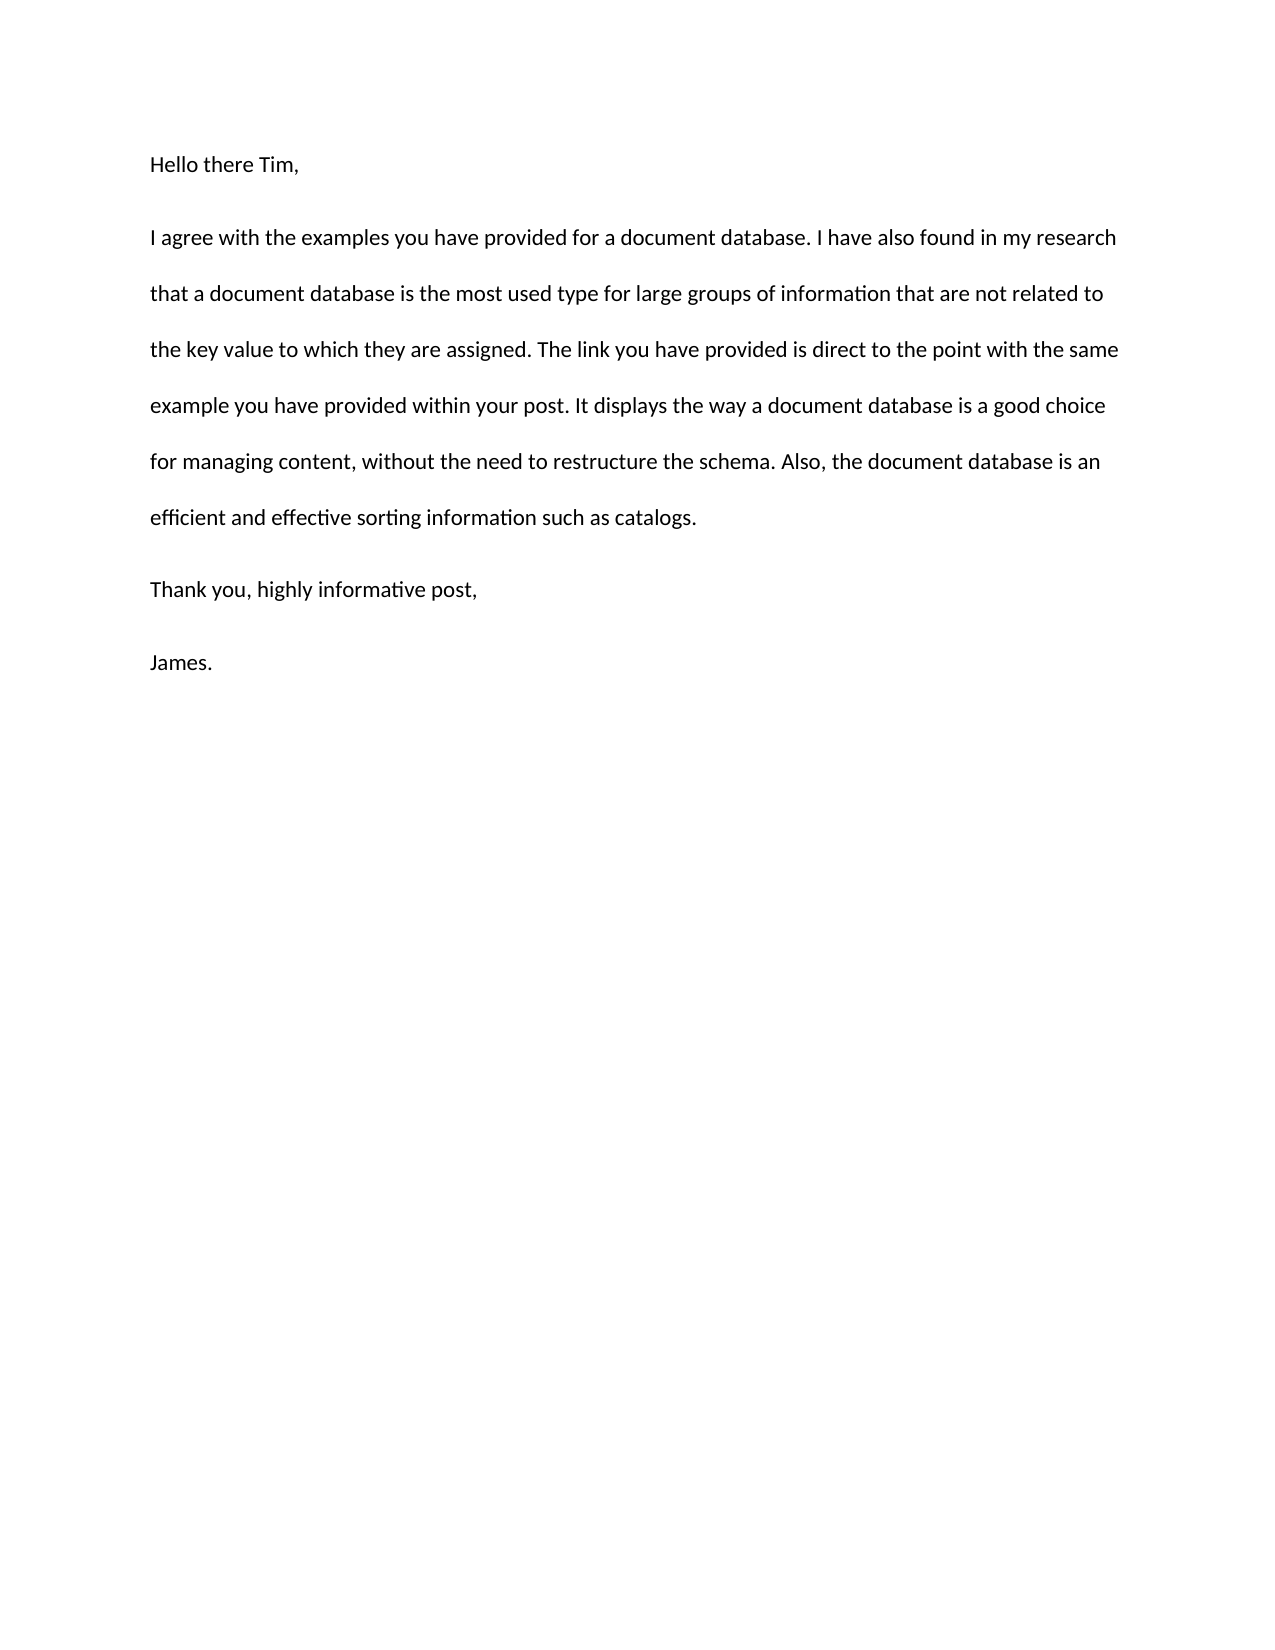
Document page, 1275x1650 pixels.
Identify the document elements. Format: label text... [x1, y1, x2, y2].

text I agree with the examples you have provided for a document database. I have also found in my research that a document database is the most used type for large groups of information that are not related to the key value to which they are assigned. The link you have provided is direct to the point with the same example you have provided within your post. It displays the way a document database is a good choice for managing content, without the need to restructure the schema. Also, the document database is an efficient and effective sorting information such as catalogs. [150, 223, 1125, 531]
text Thank you, highly informative post, [150, 576, 1125, 604]
text Hello there Tim, [150, 150, 1125, 178]
text James. [150, 648, 1125, 676]
